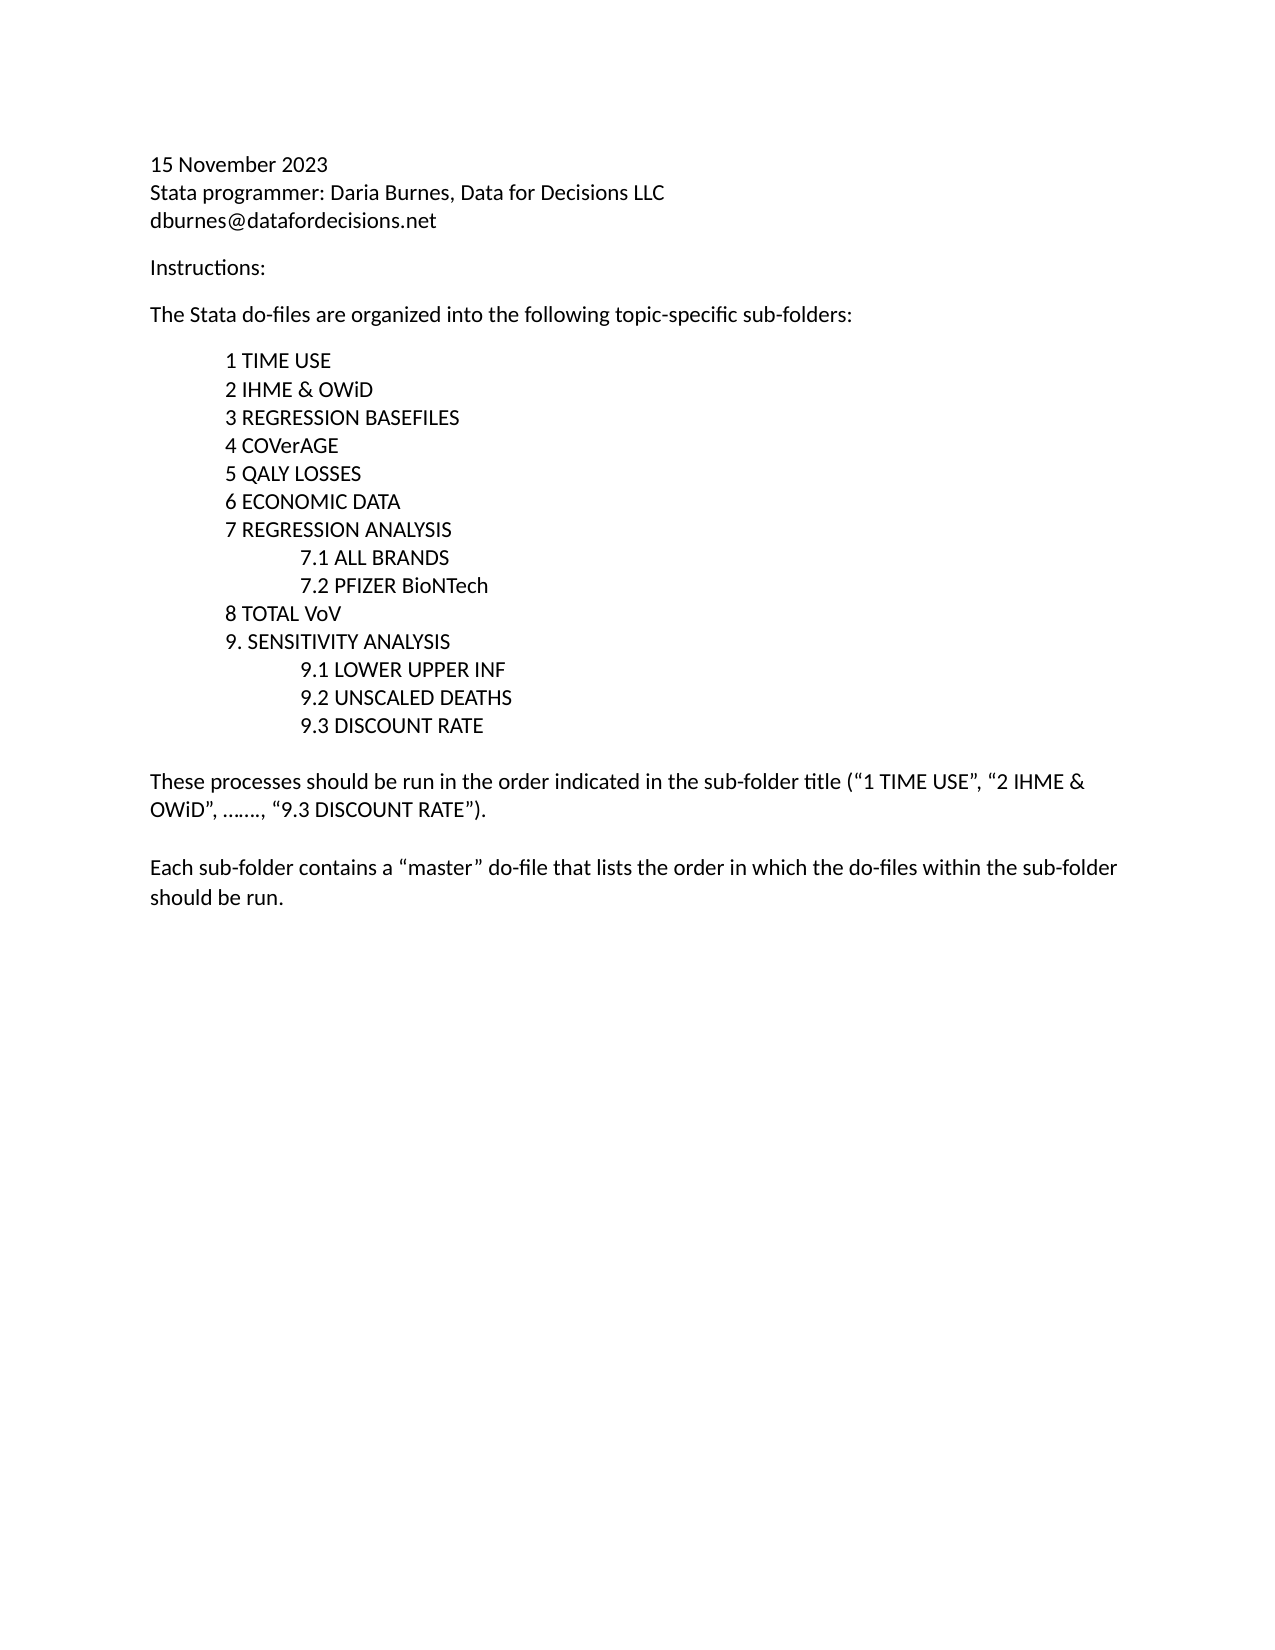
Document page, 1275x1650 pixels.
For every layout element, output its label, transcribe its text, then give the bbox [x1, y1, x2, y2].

text 7 REGRESSION ANALYSIS [225, 515, 1125, 543]
text Stata programmer: Daria Burnes, Data for Decisions LLC [150, 178, 1125, 206]
text 7.2 PFIZER BioNTech [225, 571, 1125, 599]
text 1 TIME USE [225, 347, 1125, 375]
text 15 November 2023 [150, 150, 1125, 178]
text 2 IHME & OWiD [225, 375, 1125, 403]
text Each sub-folder contains a “master” do-file that lists the order in which the do-files within the sub-folder should be run. [150, 853, 1125, 911]
text Instructions: [150, 253, 1125, 281]
text 9.2 UNSCALED DEATHS [225, 683, 1125, 711]
text dburnes@datafordecisions.net [150, 206, 1125, 234]
text 9.3 DISCOUNT RATE [225, 711, 1125, 739]
text 7.1 ALL BRANDS [225, 543, 1125, 571]
text 9.1 LOWER UPPER INF [225, 655, 1125, 683]
text 6 ECONOMIC DATA [225, 487, 1125, 515]
text 3 REGRESSION BASEFILES [225, 403, 1125, 431]
text 4 COVerAGE [225, 431, 1125, 459]
text 8 TOTAL VoV [225, 599, 1125, 627]
text 5 QALY LOSSES [225, 459, 1125, 487]
text These processes should be run in the order indicated in the sub-folder title (“1 TIME USE”, “2 IHME & OWiD”, ……., “9.3 DISCOUNT RATE”). [150, 767, 1125, 823]
text The Stata do-files are organized into the following topic-specific sub-folders: [150, 300, 1125, 328]
text 9. SENSITIVITY ANALYSIS [225, 627, 1125, 655]
